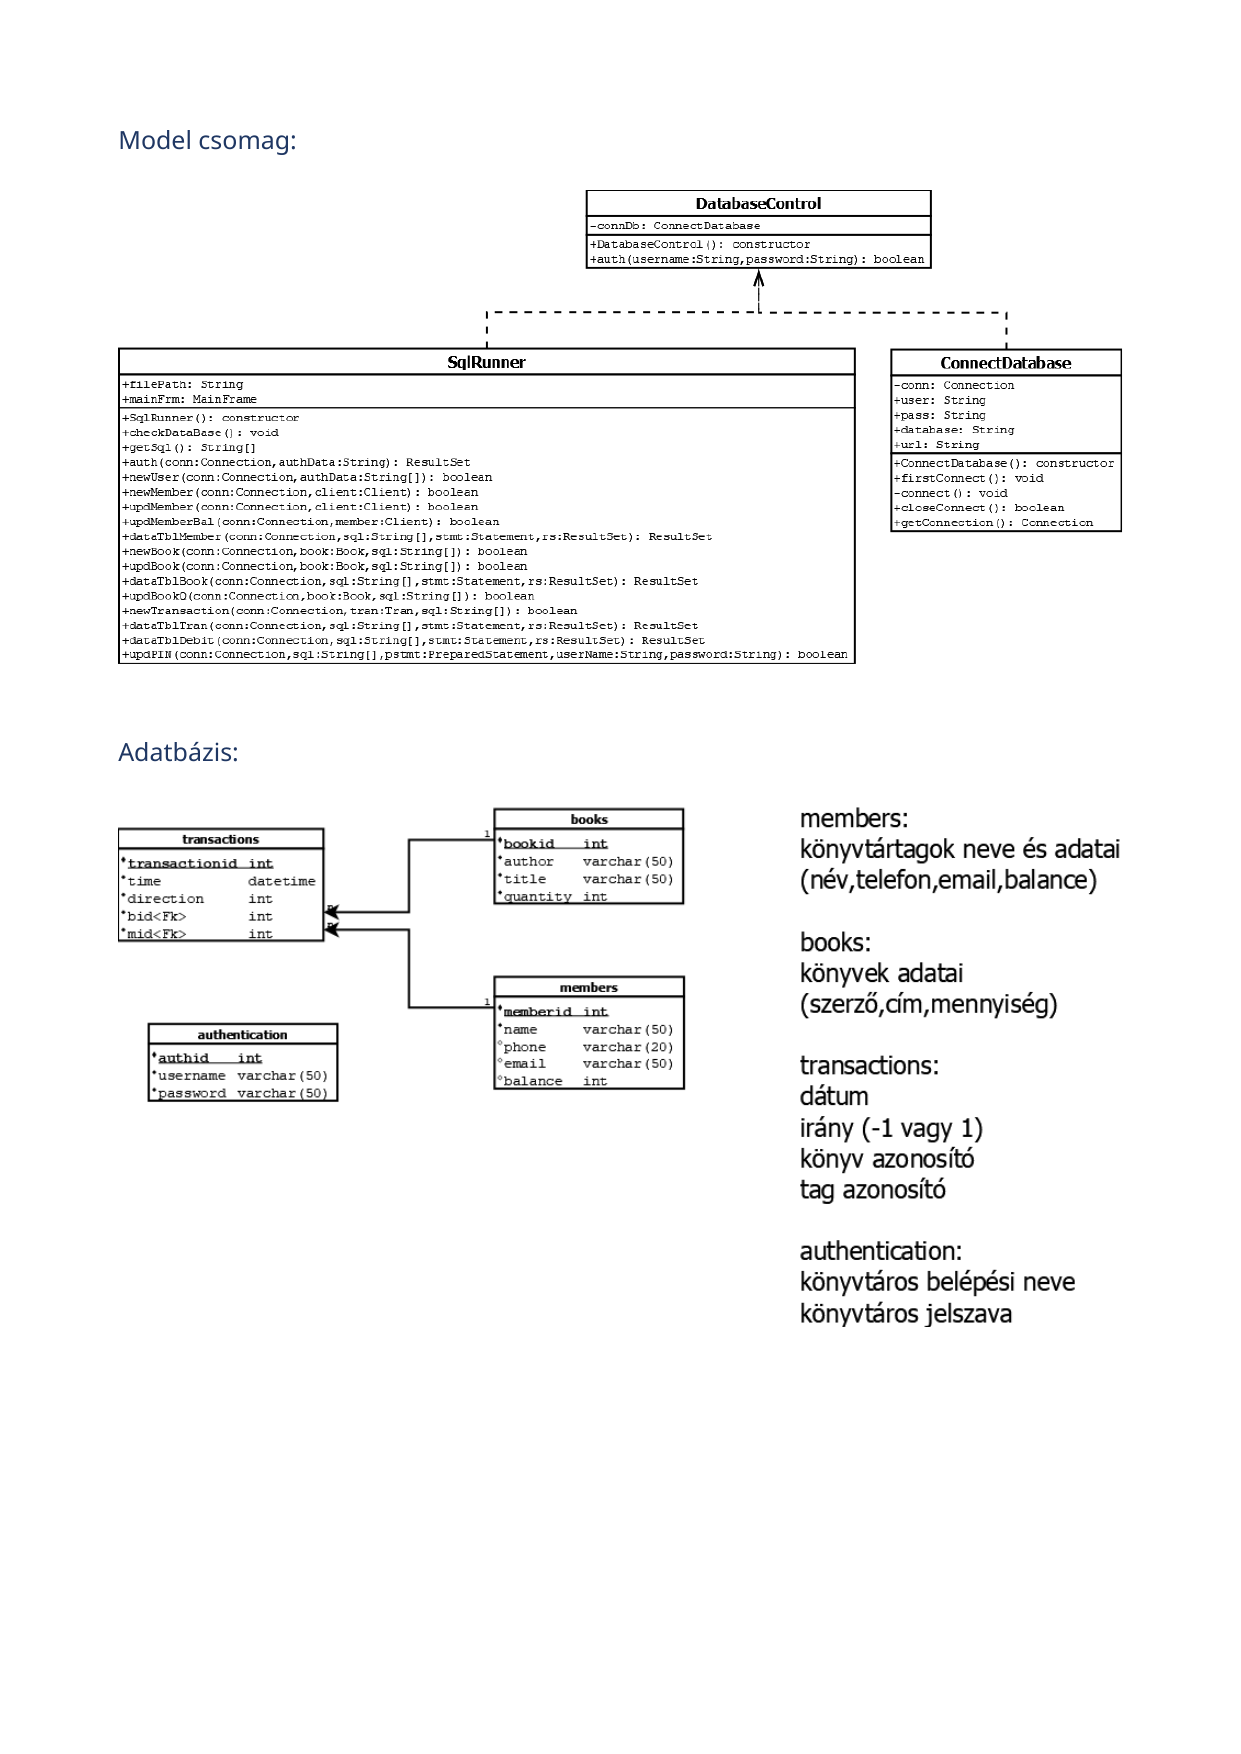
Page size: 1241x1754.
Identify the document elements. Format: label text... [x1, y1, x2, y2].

subtitle Adatbázis: [118, 735, 1122, 769]
picture [118, 802, 1123, 1327]
subtitle Model csomag: [118, 122, 1122, 156]
picture [118, 190, 1123, 664]
